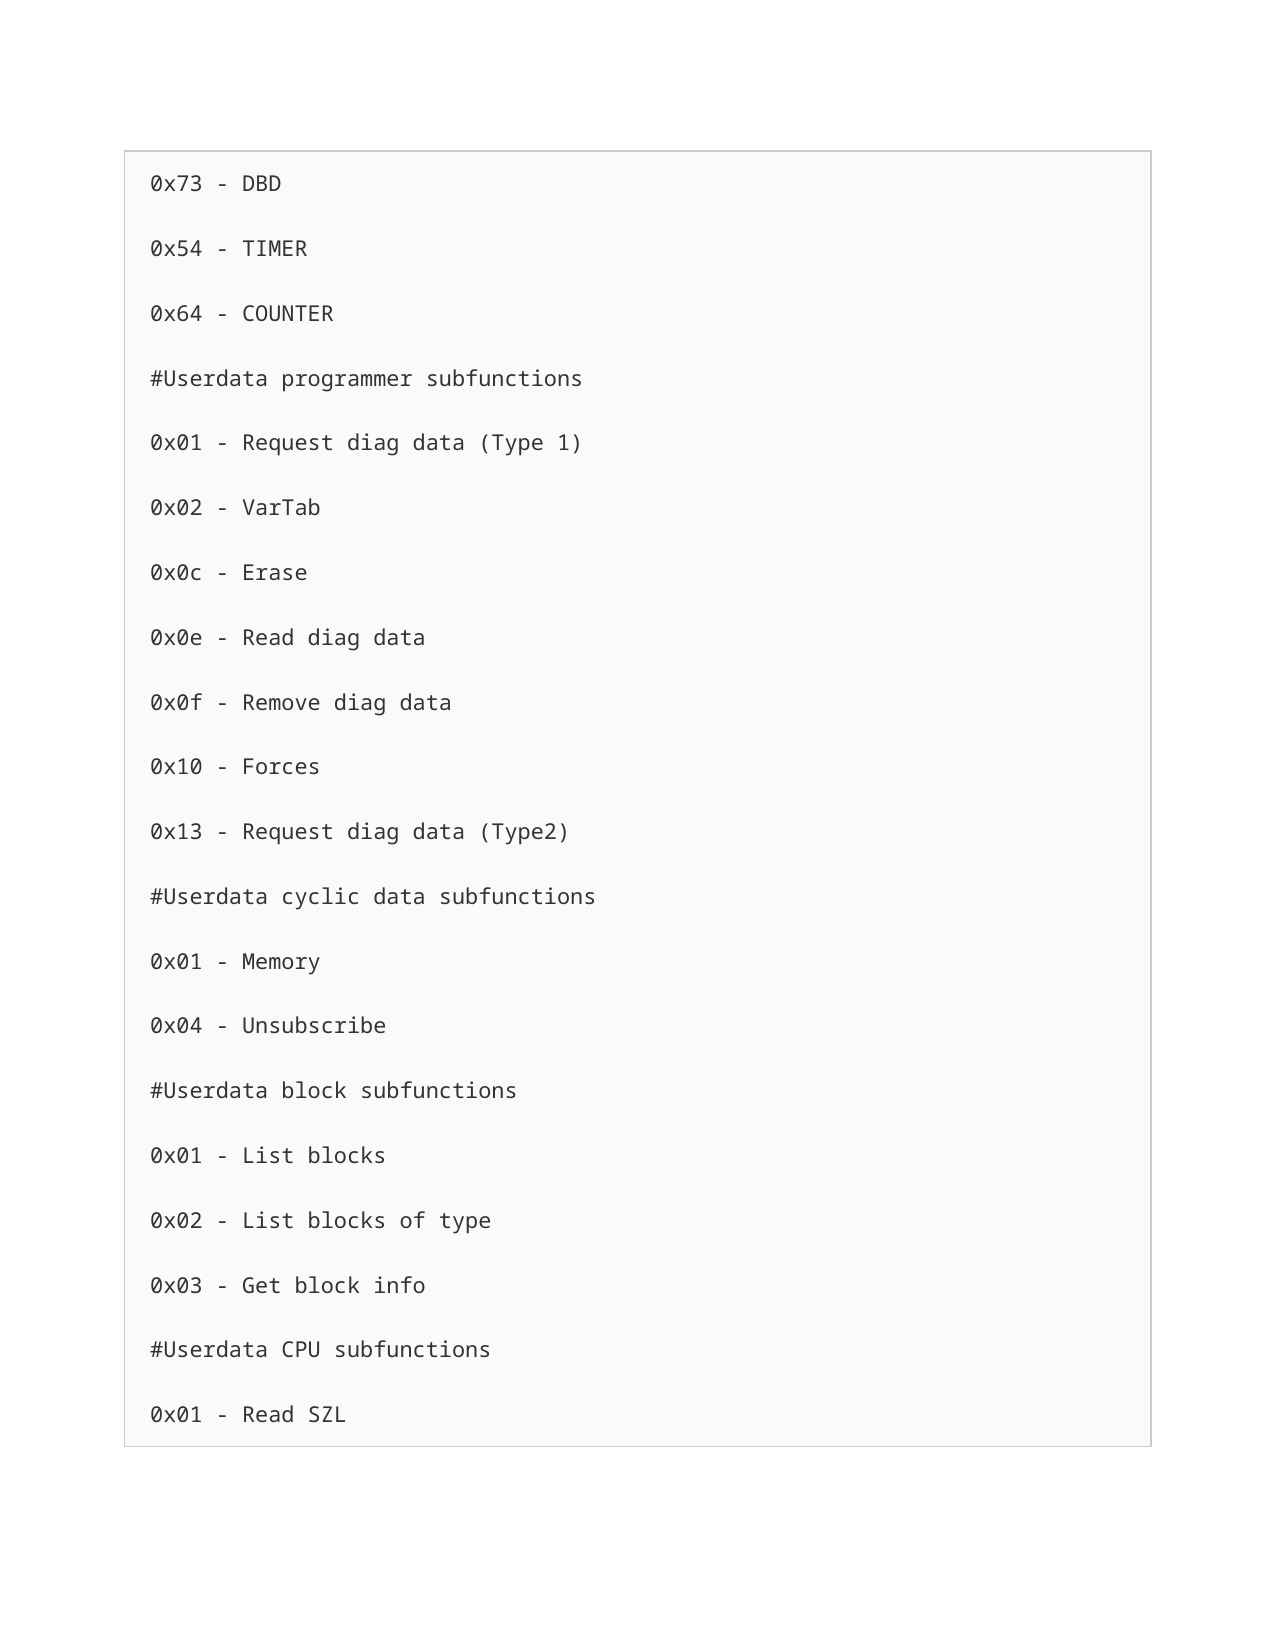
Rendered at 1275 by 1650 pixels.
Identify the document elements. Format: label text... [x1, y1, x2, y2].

text 0x01 - Memory [125, 927, 1150, 976]
text 0x73 - DBD [125, 152, 1150, 198]
text 0x01 - Read SZL [125, 1381, 1150, 1446]
text 0x02 - List blocks of type [125, 1187, 1150, 1235]
text 0x04 - Unsubscribe [125, 992, 1150, 1040]
text 0x0f - Remove diag data [125, 668, 1150, 716]
text 0x13 - Request diag data (Type2) [125, 798, 1150, 846]
text 0x54 - TIMER [125, 215, 1150, 263]
text 0x0c - Erase [125, 539, 1150, 587]
text #Userdata block subfunctions [125, 1057, 1150, 1105]
text 0x01 - List blocks [125, 1122, 1150, 1170]
text #Userdata cyclic data subfunctions [125, 863, 1150, 911]
text 0x0e - Read diag data [125, 603, 1150, 652]
text 0x10 - Forces [125, 733, 1150, 781]
text 0x03 - Get block info [125, 1251, 1150, 1299]
text 0x01 - Request diag data (Type 1) [125, 409, 1150, 457]
text #Userdata CPU subfunctions [125, 1316, 1150, 1364]
text 0x02 - VarTab [125, 474, 1150, 522]
text #Userdata programmer subfunctions [125, 344, 1150, 392]
text 0x64 - COUNTER [125, 279, 1150, 328]
